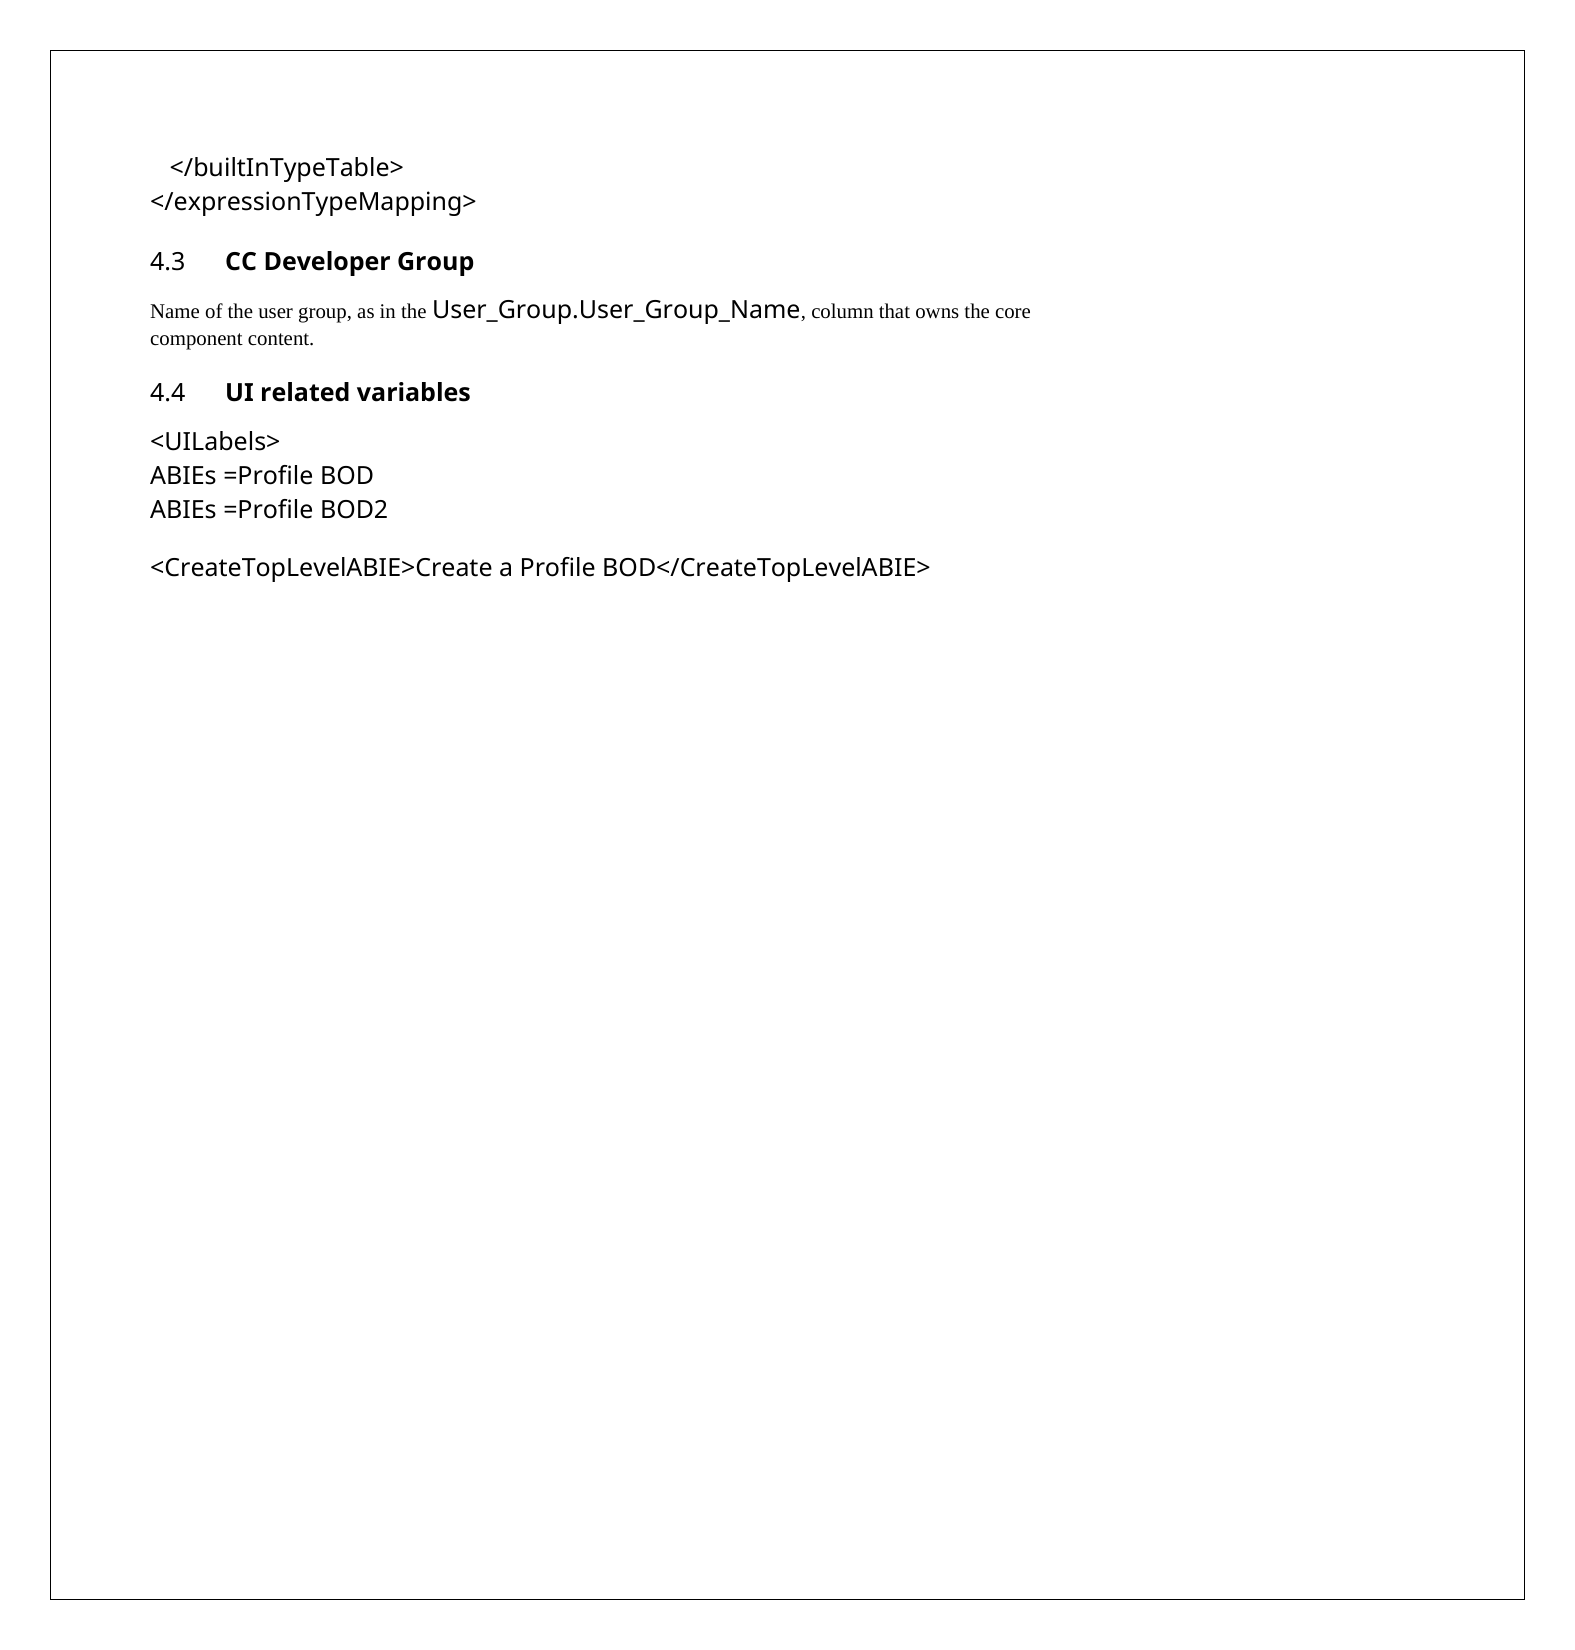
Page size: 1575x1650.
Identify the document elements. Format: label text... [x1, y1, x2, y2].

subtitle UI related variables [150, 375, 1125, 409]
text </expressionTypeMapping> [150, 184, 1125, 218]
text Name of the user group, as in the User_Group.User_Group_Name, column that owns the core component content. [150, 292, 1125, 350]
text ABIEs =Profile BOD [150, 458, 1125, 492]
subtitle CC Developer Group [150, 243, 1125, 277]
text ABIEs =Profile BOD2 [150, 492, 1125, 526]
text <UILabels> [150, 423, 1125, 458]
text <CreateTopLevelABIE>Create a Profile BOD</CreateTopLevelABIE> [150, 550, 1125, 584]
text </builtInTypeTable> [150, 150, 1125, 184]
